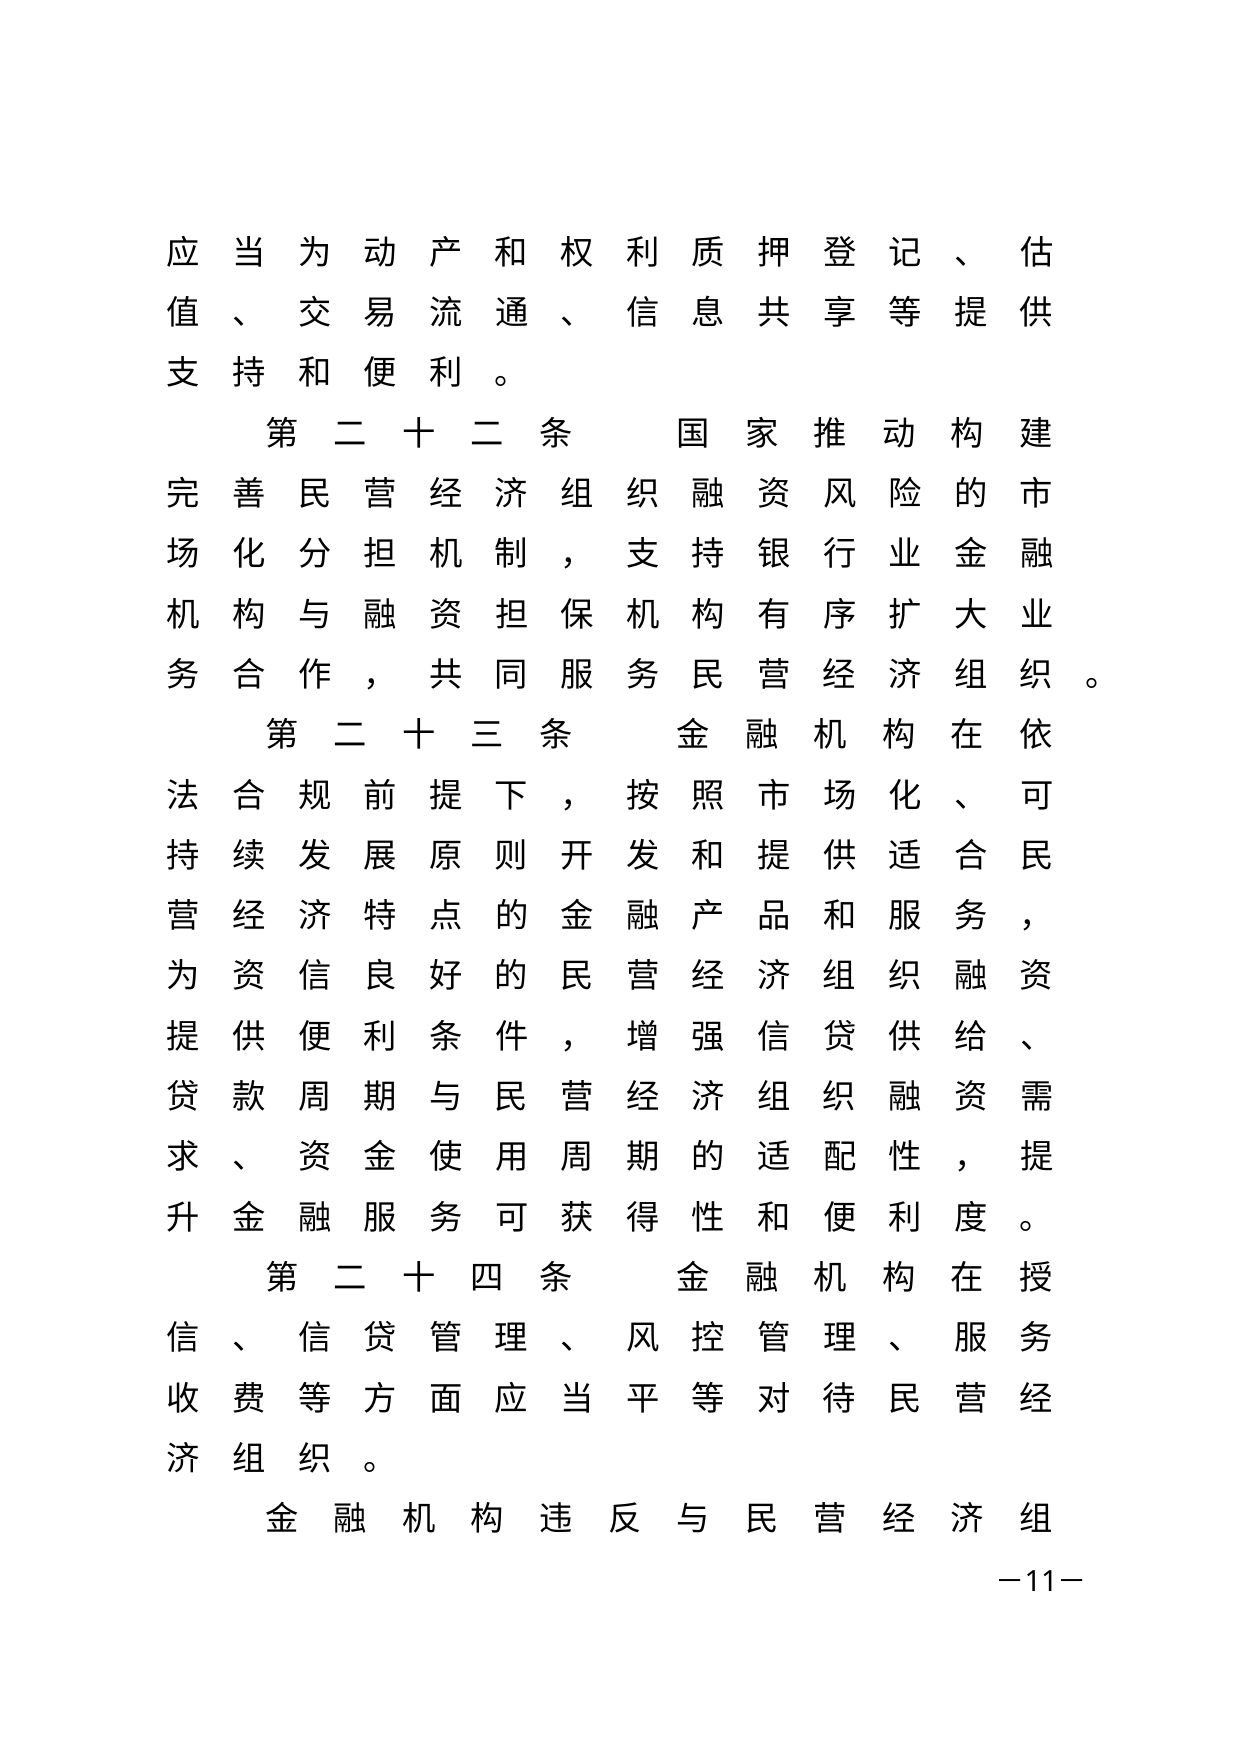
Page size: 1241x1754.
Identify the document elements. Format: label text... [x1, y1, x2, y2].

text 金融机构违反与民营经济组织借款人的约定，单方面增加发放贷款条件、中止发放贷款或者提前收回贷款的，依法承担违约责任。 [167, 1486, 1085, 1546]
text 第二十三条 金融机构在依法合规前提下，按照市场化、可持续发展原则开发和提供适合民营经济特点的金融产品和服务，为资信良好的民营经济组织融资提供便利条件，增强信贷供给、贷款周期与民营经济组织融资需求、资金使用周期的适配性，提升金融服务可获得性和便利度。 [167, 702, 1085, 1245]
text 第二十二条 国家推动构建完善民营经济组织融资风险的市场化分担机制，支持银行业金融机构与融资担保机构有序扩大业务合作，共同服务民营经济组织。 [167, 400, 1085, 702]
text 第二十四条 金融机构在授信、信贷管理、风控管理、服务收费等方面应当平等对待民营经济组织。 [167, 1245, 1085, 1486]
text 各级人民政府及其有关部门应当为动产和权利质押登记、估值、交易流通、信息共享等提供支持和便利。 [167, 219, 1085, 400]
